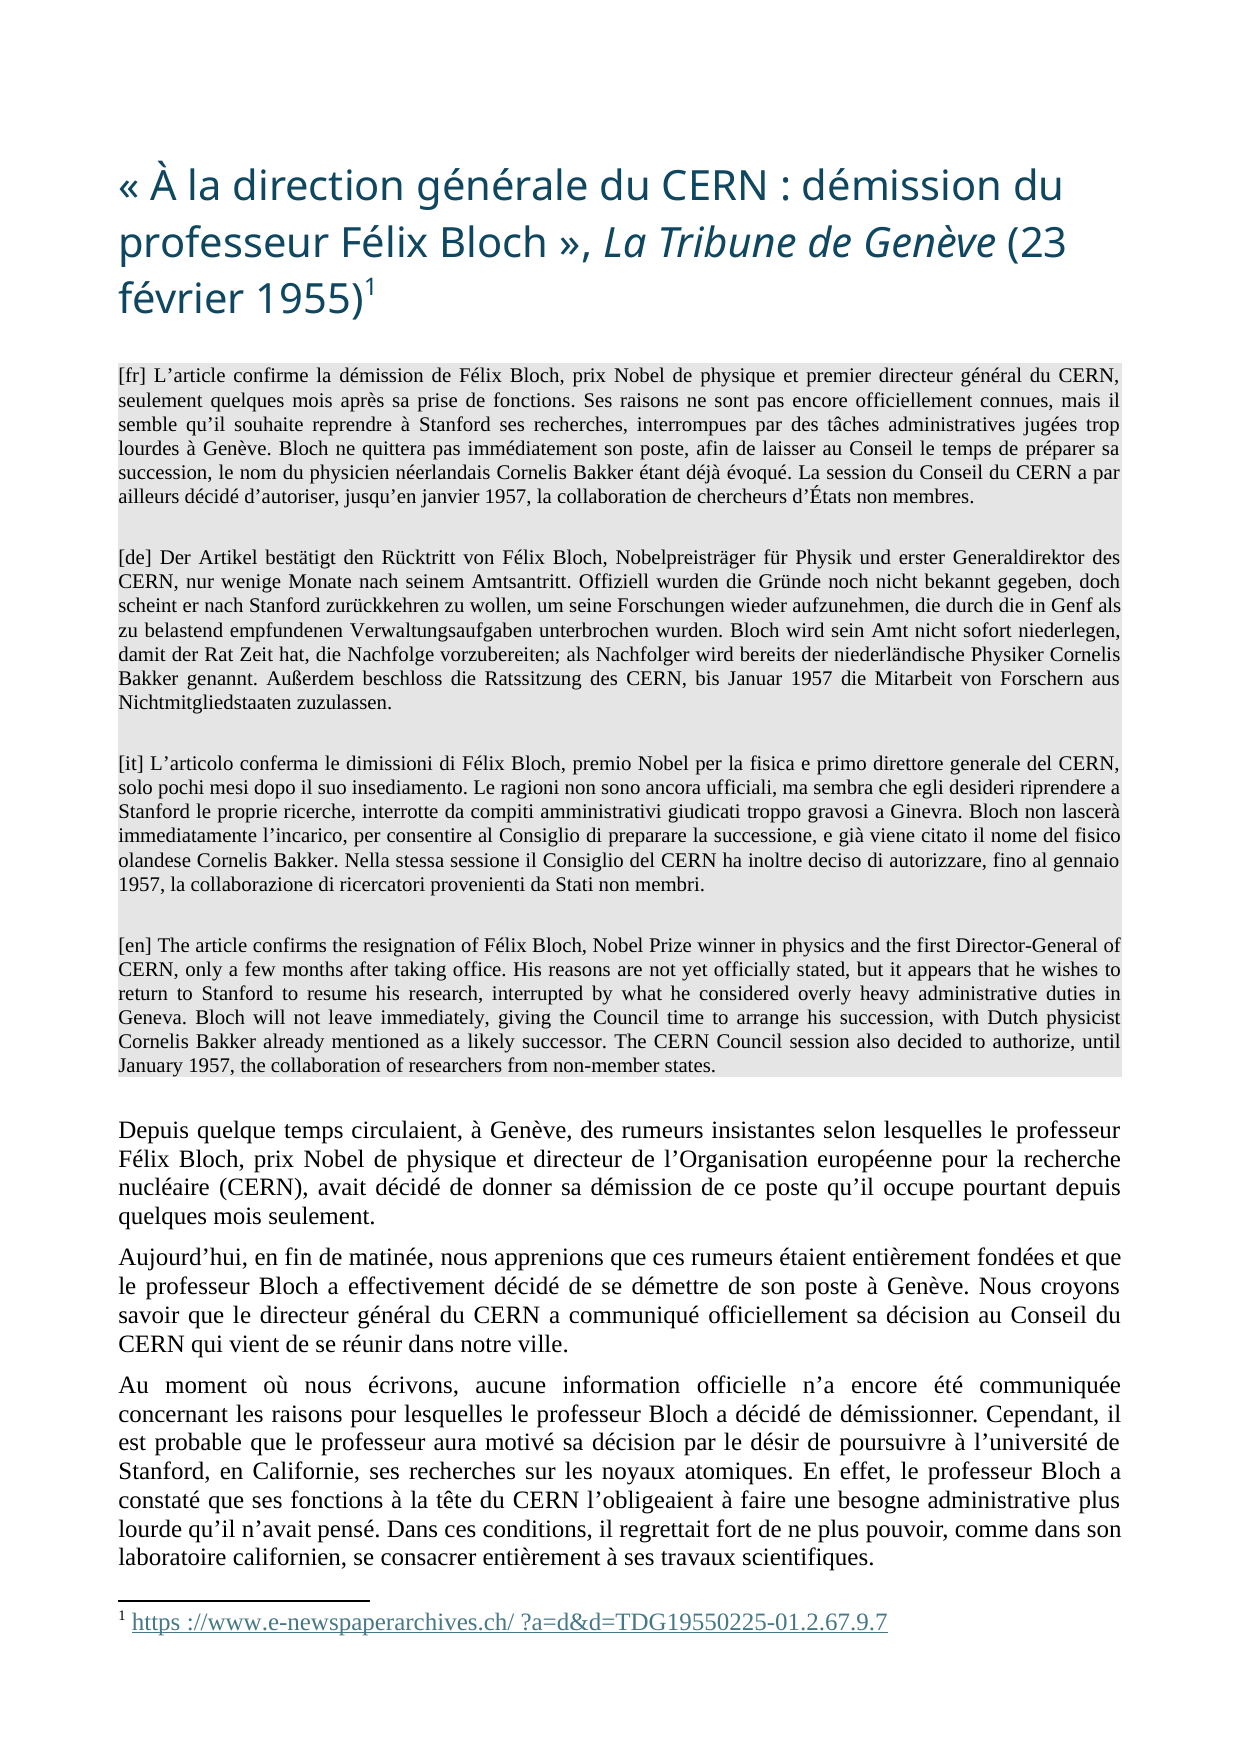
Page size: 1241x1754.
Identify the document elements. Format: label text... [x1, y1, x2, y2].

text [fr] L’article confirme la démission de Félix Bloch, prix Nobel de physique et premier directeur général du CERN, seulement quelques mois après sa prise de fonctions. Ses raisons ne sont pas encore officiellement connues, mais il semble qu’il souhaite reprendre à Stanford ses recherches, interrompues par des tâches administratives jugées trop lourdes à Genève. Bloch ne quittera pas immédiatement son poste, afin de laisser au Conseil le temps de préparer sa succession, le nom du physicien néerlandais Cornelis Bakker étant déjà évoqué. La session du Conseil du CERN a par ailleurs décidé d’autoriser, jusqu’en janvier 1957, la collaboration de chercheurs d’États non membres. [118, 363, 1122, 508]
text [en] The article confirms the resignation of Félix Bloch, Nobel Prize winner in physics and the first Director-General of CERN, only a few months after taking office. His reasons are not yet officially stated, but it appears that he wishes to return to Stanford to resume his research, interrupted by what he considered overly heavy administrative duties in Geneva. Bloch will not leave immediately, giving the Council time to arrange his succession, with Dutch physicist Cornelis Bakker already mentioned as a likely successor. The CERN Council session also decided to authorize, until January 1957, the collaboration of researchers from non-member states. [118, 933, 1122, 1077]
subtitle « À la direction générale du CERN : démission du professeur Félix Bloch », La Tribune de Genève (23 février 1955) [118, 156, 1122, 326]
text [it] L’articolo conferma le dimissioni di Félix Bloch, premio Nobel per la fisica e primo direttore generale del CERN, solo pochi mesi dopo il suo insediamento. Le ragioni non sono ancora ufficiali, ma sembra che egli desideri riprendere a Stanford le proprie ricerche, interrotte da compiti amministrativi giudicati troppo gravosi a Ginevra. Bloch non lascerà immediatamente l’incarico, per consentire al Consiglio di preparare la successione, e già viene citato il nome del fisico olandese Cornelis Bakker. Nella stessa sessione il Consiglio del CERN ha inoltre deciso di autorizzare, fino al gennaio 1957, la collaborazione di ricercatori provenienti da Stati non membri. [118, 751, 1122, 896]
text Depuis quelque temps circulaient, à Genève, des rumeurs insistantes selon lesquelles le professeur Félix Bloch, prix Nobel de physique et directeur de l’Organisation européenne pour la recherche nucléaire (CERN), avait décidé de donner sa démission de ce poste qu’il occupe pourtant depuis quelques mois seulement. [118, 1115, 1122, 1230]
text Au moment où nous écrivons, aucune information officielle n’a encore été communiquée concernant les raisons pour lesquelles le professeur Bloch a décidé de démissionner. Cependant, il est probable que le professeur aura motivé sa décision par le désir de poursuivre à l’université de Stanford, en Californie, ses recherches sur les noyaux atomiques. En effet, le professeur Bloch a constaté que ses fonctions à la tête du CERN l’obligeaient à faire une besogne administrative plus lourde qu’il n’avait pensé. Dans ces conditions, il regrettait fort de ne plus pouvoir, comme dans son laboratoire californien, se consacrer entièrement à ses travaux scientifiques. [118, 1370, 1122, 1571]
text [de] Der Artikel bestätigt den Rücktritt von Félix Bloch, Nobelpreisträger für Physik und erster Generaldirektor des CERN, nur wenige Monate nach seinem Amtsantritt. Offiziell wurden die Gründe noch nicht bekannt gegeben, doch scheint er nach Stanford zurückkehren zu wollen, um seine Forschungen wieder aufzunehmen, die durch die in Genf als zu belastend empfundenen Verwaltungsaufgaben unterbrochen wurden. Bloch wird sein Amt nicht sofort niederlegen, damit der Rat Zeit hat, die Nachfolge vorzubereiten; als Nachfolger wird bereits der niederländische Physiker Cornelis Bakker genannt. Außerdem beschloss die Ratssitzung des CERN, bis Januar 1957 die Mitarbeit von Forschern aus Nichtmitgliedstaaten zuzulassen. [118, 545, 1122, 714]
text Aujourd’hui, en fin de matinée, nous apprenions que ces rumeurs étaient entièrement fondées et que le professeur Bloch a effectivement décidé de se démettre de son poste à Genève. Nous croyons savoir que le directeur général du CERN a communiqué officiellement sa décision au Conseil du CERN qui vient de se réunir dans notre ville. [118, 1242, 1122, 1357]
